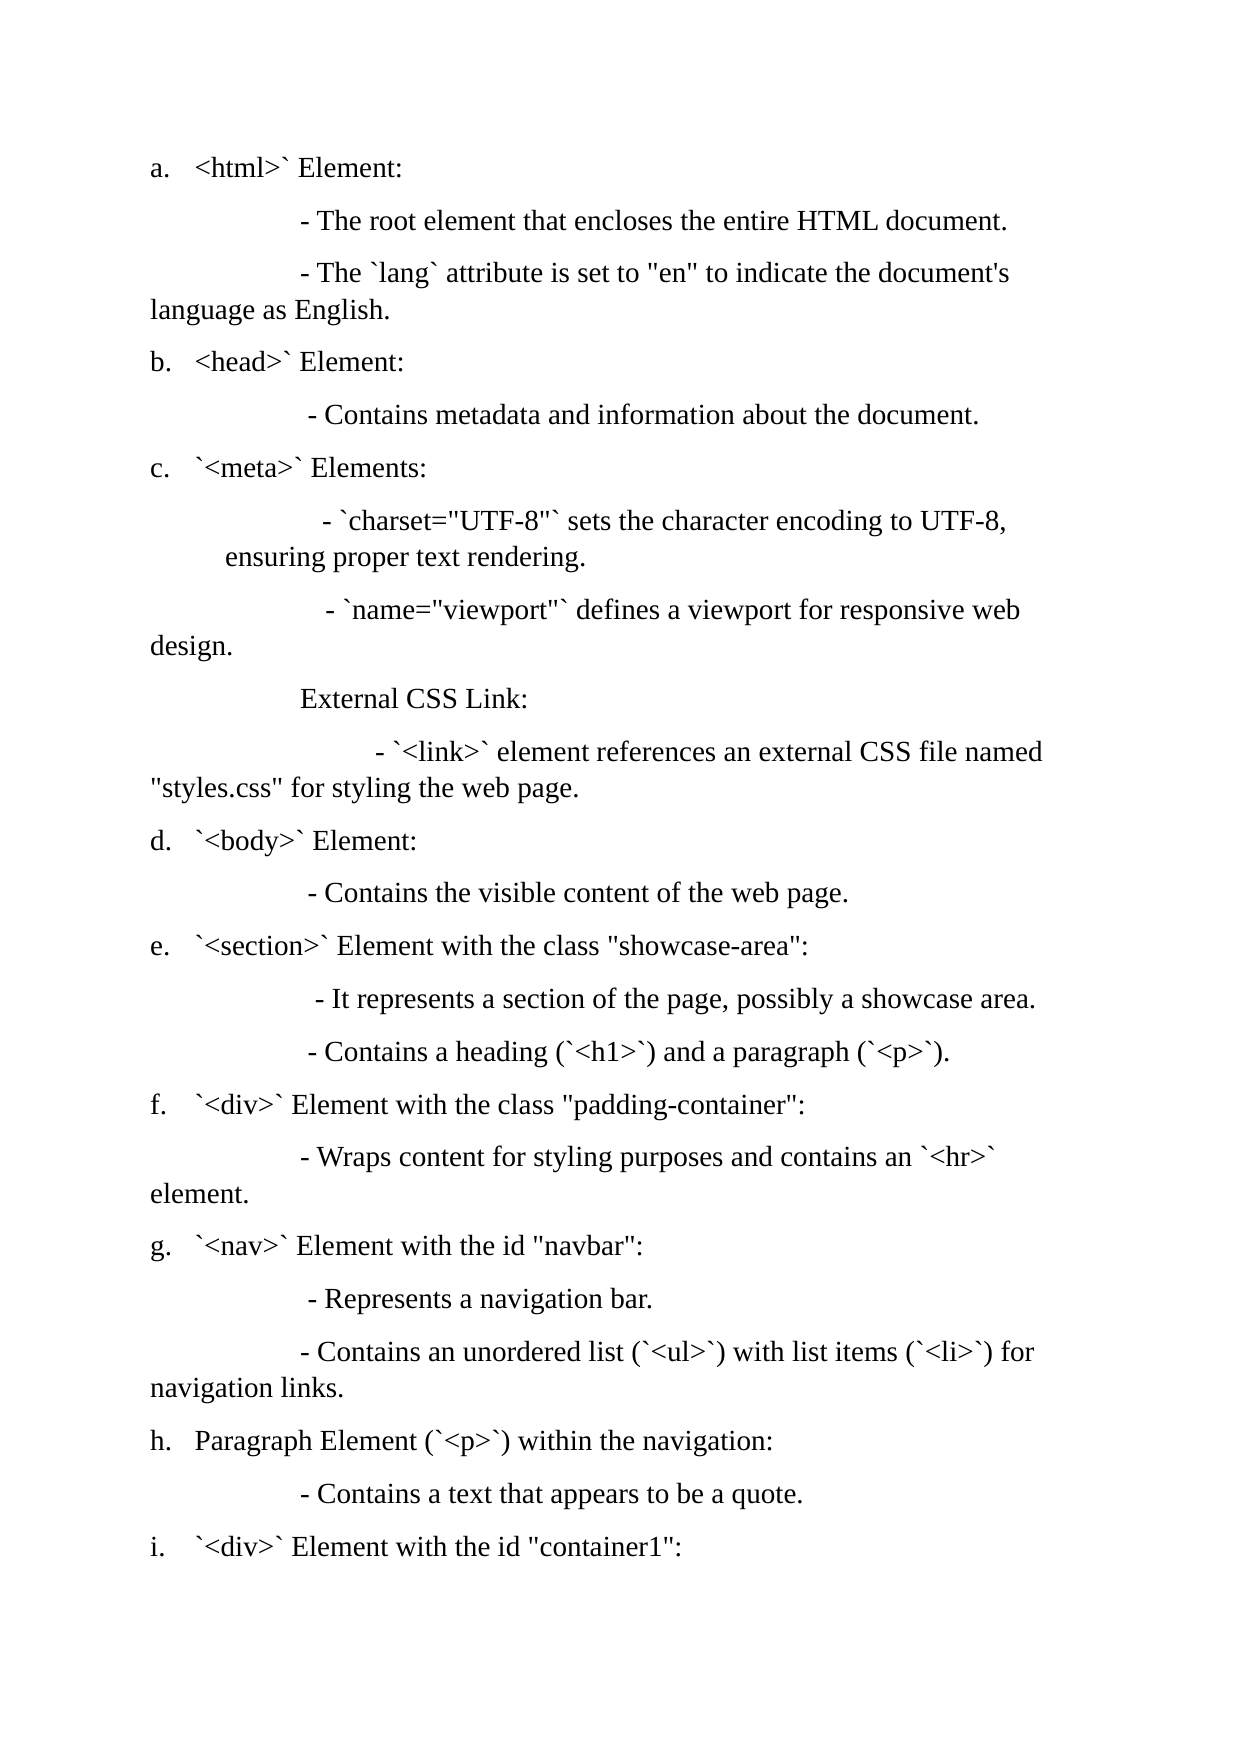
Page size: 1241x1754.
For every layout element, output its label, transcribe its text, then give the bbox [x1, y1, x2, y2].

list - `name="viewport"` defines a viewport for responsive web design. [150, 592, 1090, 662]
list - Wraps content for styling purposes and contains an `<hr>` element. [150, 1139, 1090, 1209]
list <head>` Element: [150, 344, 1090, 378]
list - The root element that encloses the entire HTML document. [150, 203, 1090, 236]
list `<body>` Element: [150, 823, 1090, 856]
list - Contains an unordered list (`<ul>`) with list items (`<li>`) for navigation links. [150, 1334, 1090, 1404]
list `<meta>` Elements: [150, 450, 1090, 484]
list - Represents a navigation bar. [150, 1281, 1090, 1315]
list - It represents a section of the page, possibly a showcase area. [150, 981, 1090, 1015]
list `<div>` Element with the class "padding-container": [150, 1087, 1090, 1120]
list External CSS Link: [225, 681, 1090, 714]
list - Contains metadata and information about the document. [225, 397, 1090, 431]
list `<nav>` Element with the id "navbar": [150, 1228, 1090, 1262]
list - `<link>` element references an external CSS file named "styles.css" for styling the web page. [150, 734, 1090, 803]
list <html>` Element: [150, 150, 1090, 183]
list `<section>` Element with the class "showcase-area": [150, 928, 1090, 962]
list Paragraph Element (`<p>`) within the navigation: [150, 1423, 1090, 1457]
list - Contains the visible content of the web page. [150, 876, 1090, 909]
list `<div>` Element with the id "container1": [150, 1529, 1090, 1562]
list - `charset="UTF-8"` sets the character encoding to UTF-8, ensuring proper text rendering. [225, 503, 1090, 573]
list - The `lang` attribute is set to "en" to indicate the document's language as English. [150, 256, 1090, 325]
list - Contains a heading (`<h1>`) and a paragraph (`<p>`). [150, 1034, 1090, 1067]
list - Contains a text that appears to be a quote. [150, 1476, 1090, 1509]
